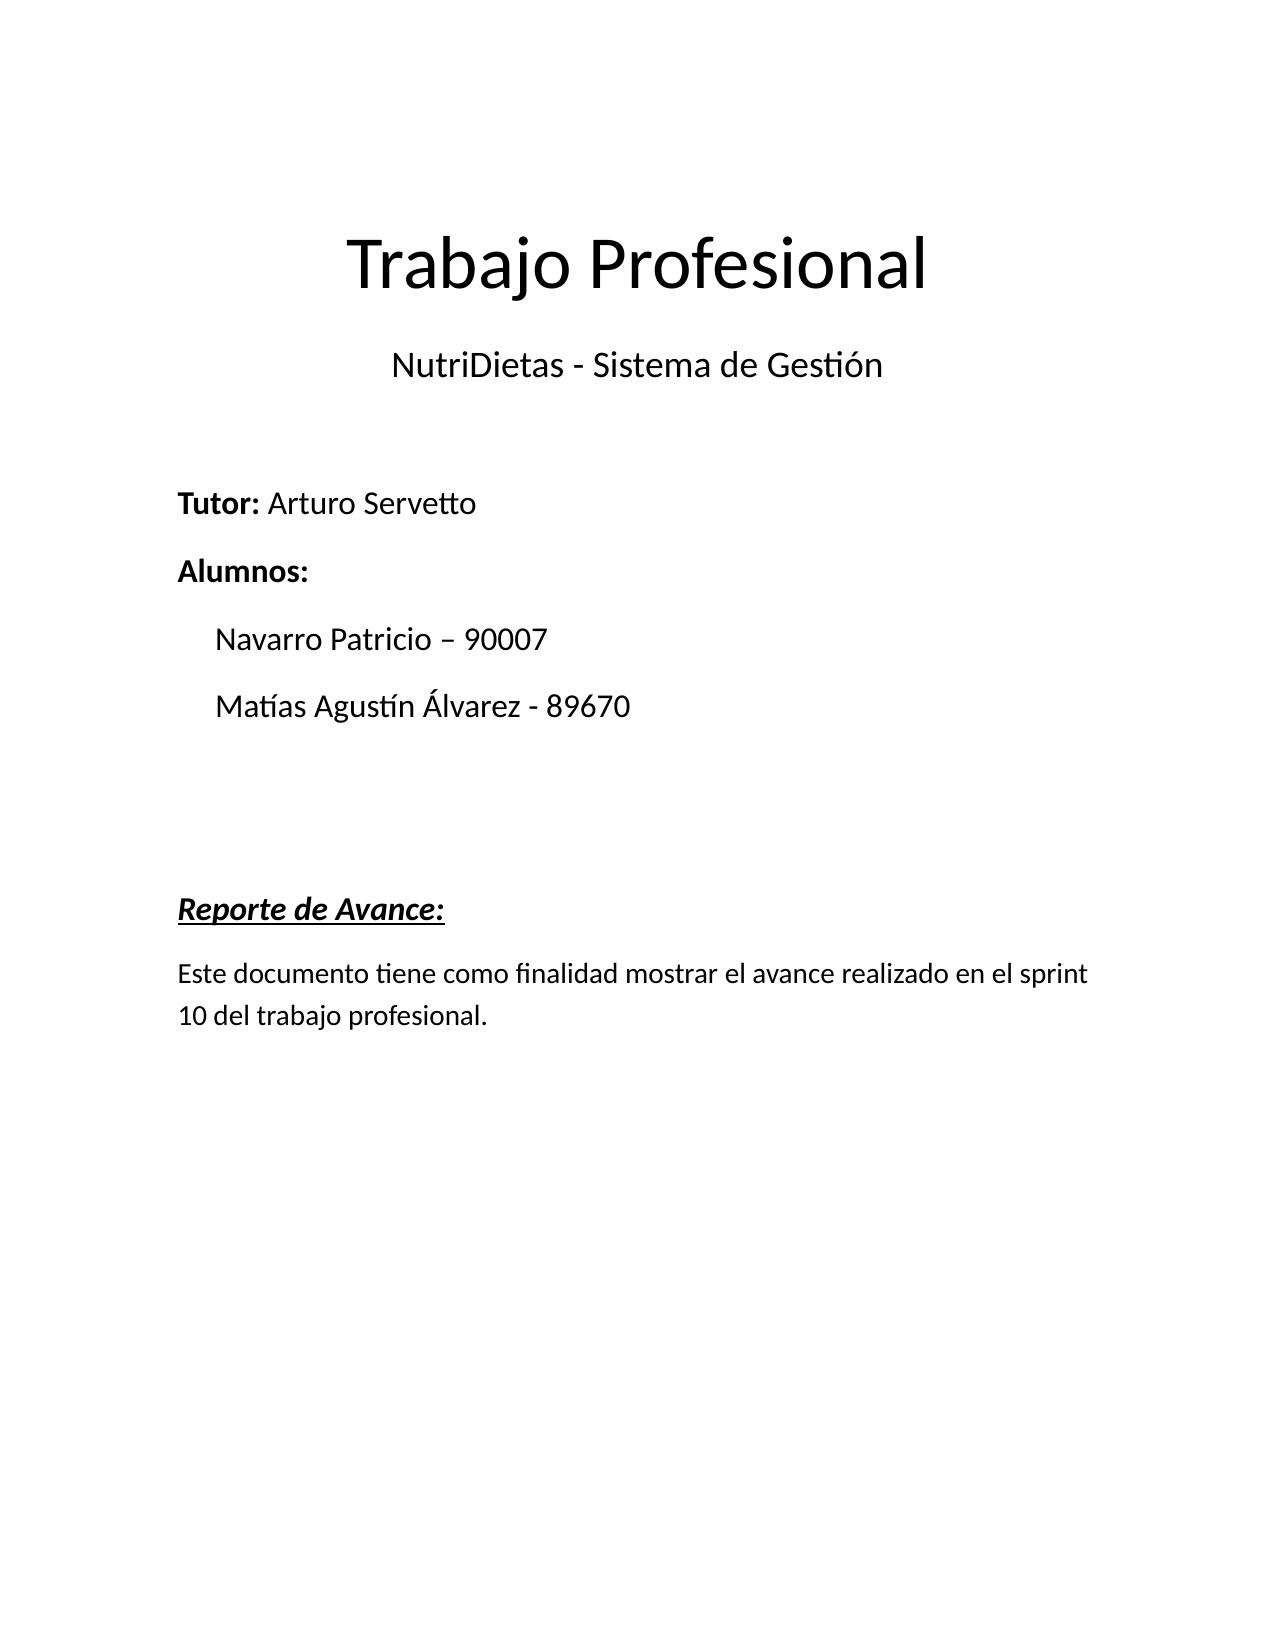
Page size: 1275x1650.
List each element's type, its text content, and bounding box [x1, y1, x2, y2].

text Tutor: Arturo Servetto [177, 482, 1098, 523]
text Alumnos: [177, 550, 1098, 591]
text Trabajo Profesional [177, 215, 1098, 307]
text Matías Agustín Álvarez - 89670 [177, 685, 1098, 726]
text Este documento tiene como finalidad mostrar el avance realizado en el sprint 10 del trabajo profesional. [177, 956, 1098, 1032]
text Reporte de Avance: [177, 888, 1098, 929]
text Navarro Patricio – 90007 [177, 618, 1098, 658]
text NutriDietas - Sistema de Gestión [177, 341, 1098, 387]
